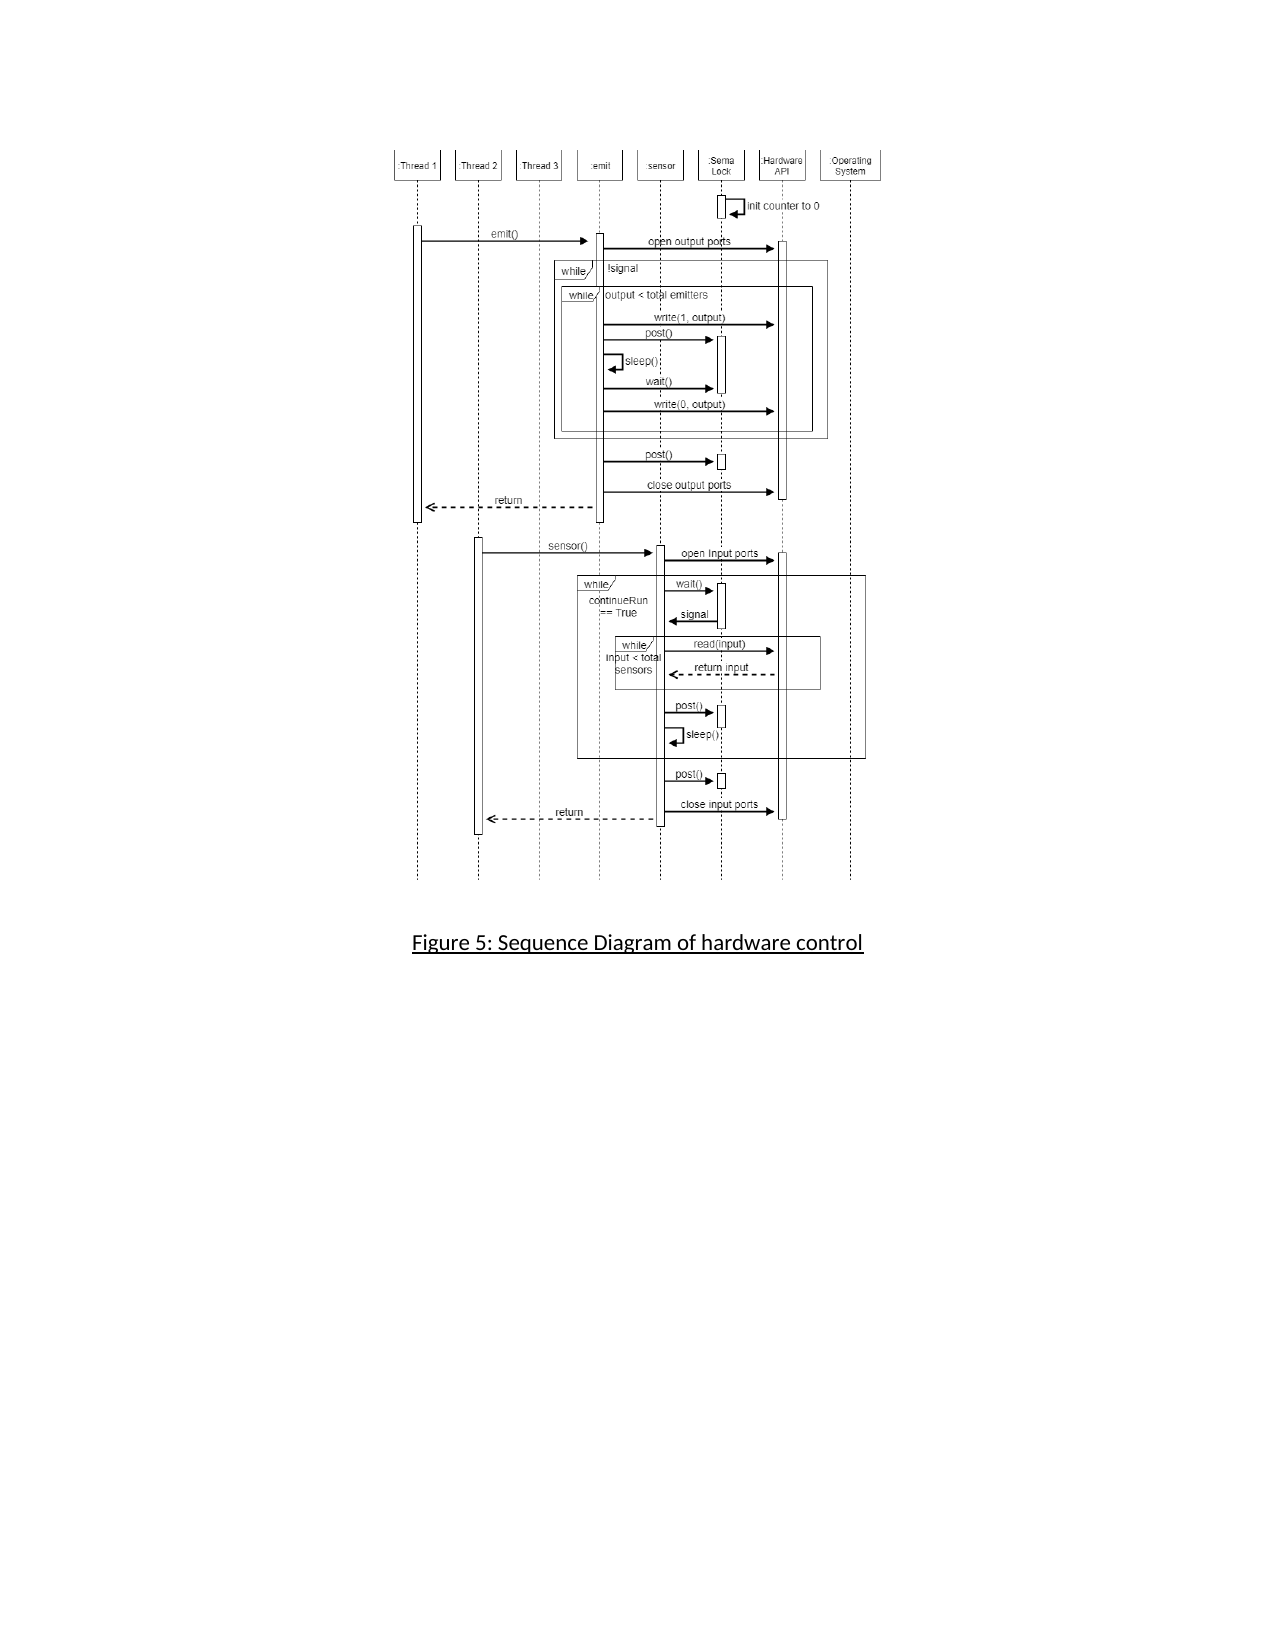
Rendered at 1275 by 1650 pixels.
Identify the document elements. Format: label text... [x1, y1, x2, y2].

picture [394, 150, 881, 880]
text Figure 5: Sequence Diagram of hardware control [150, 928, 1125, 956]
